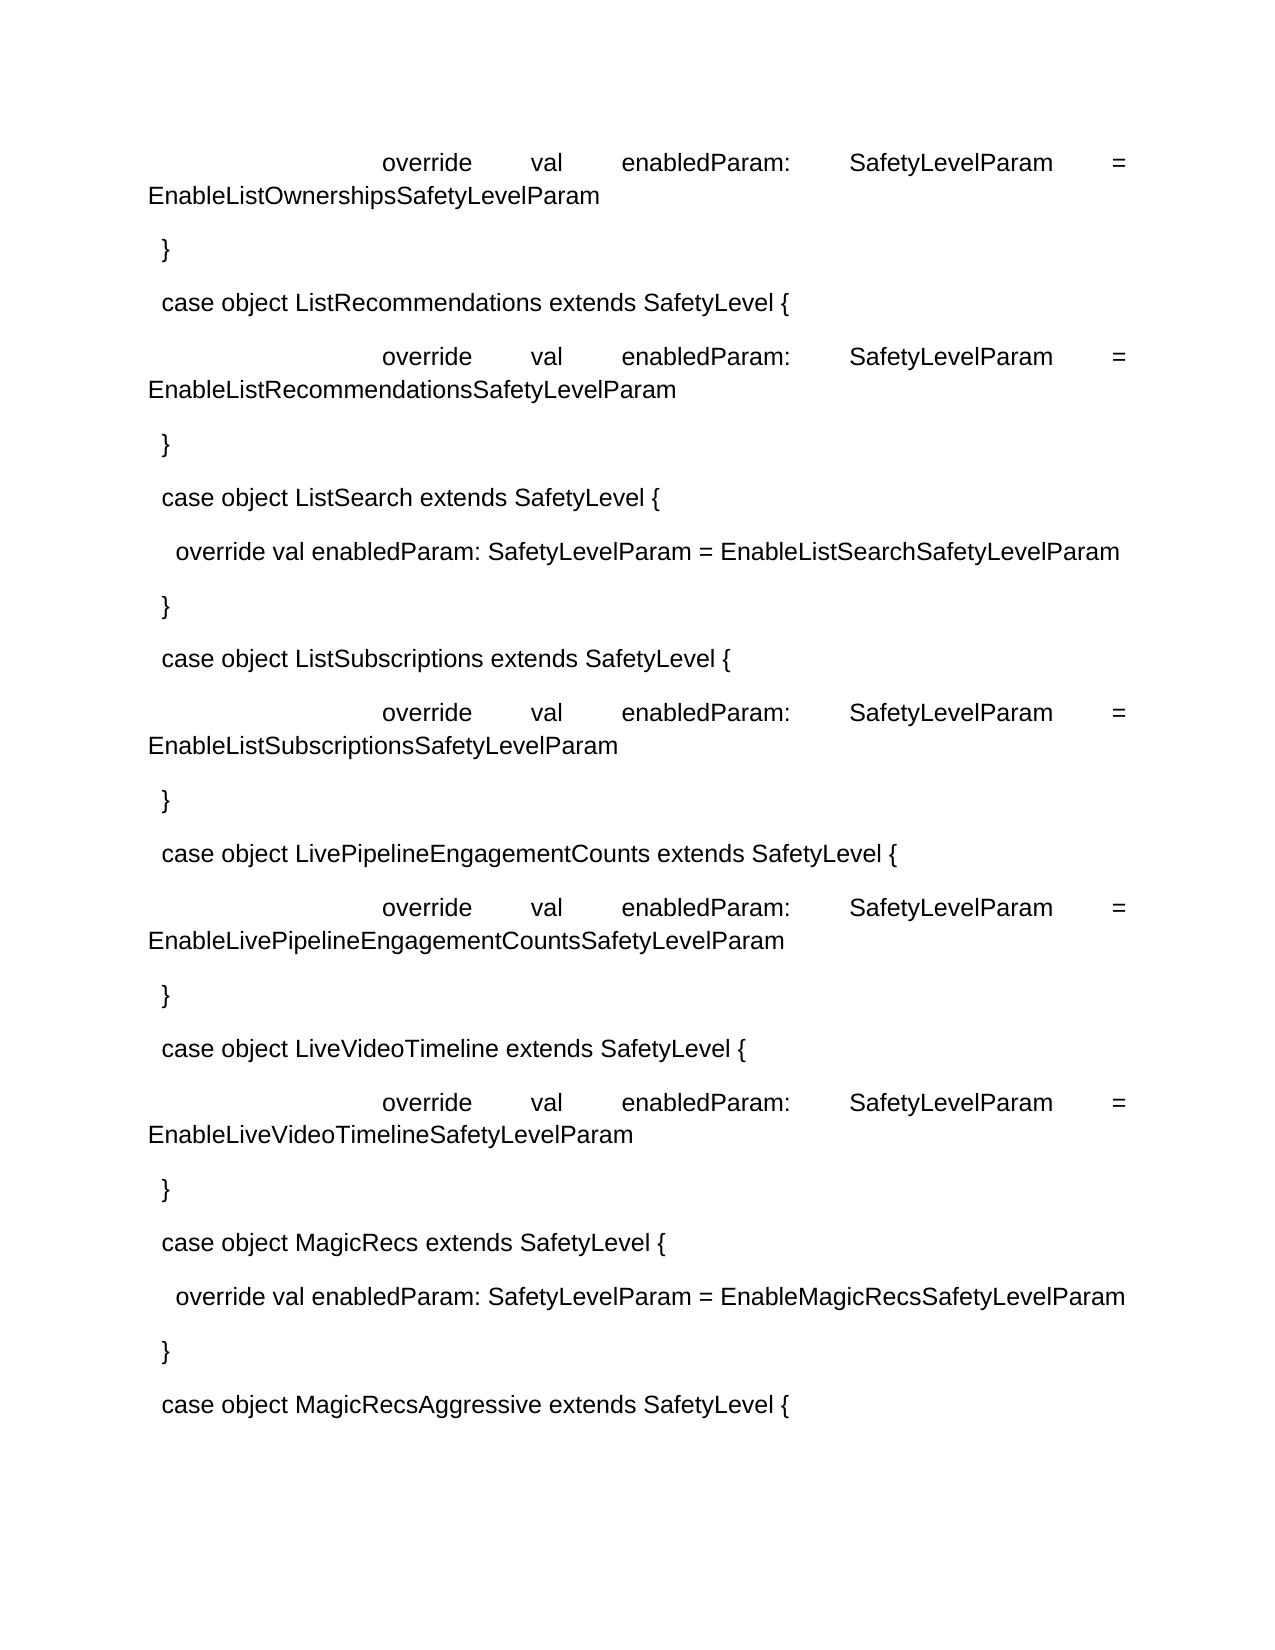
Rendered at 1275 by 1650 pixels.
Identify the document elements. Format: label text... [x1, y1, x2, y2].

text case object ListRecommendations extends SafetyLevel { [148, 288, 1127, 317]
text case object LivePipelineEngagementCounts extends SafetyLevel { [148, 839, 1127, 868]
text } [148, 1336, 1127, 1365]
text case object LiveVideoTimeline extends SafetyLevel { [148, 1034, 1127, 1062]
text } [148, 980, 1127, 1008]
text override val enabledParam: SafetyLevelParam = EnableLiveVideoTimelineSafetyLevelParam [148, 1087, 1127, 1149]
text override val enabledParam: SafetyLevelParam = EnableListOwnershipsSafetyLevelParam [148, 148, 1127, 209]
text case object ListSubscriptions extends SafetyLevel { [148, 644, 1127, 673]
text } [148, 234, 1127, 263]
text } [148, 429, 1127, 458]
text } [148, 591, 1127, 619]
text } [148, 785, 1127, 814]
text override val enabledParam: SafetyLevelParam = EnableLivePipelineEngagementCountsSafetyLevelParam [148, 893, 1127, 955]
text override val enabledParam: SafetyLevelParam = EnableListSearchSafetyLevelParam [148, 537, 1127, 566]
text } [148, 1174, 1127, 1203]
text override val enabledParam: SafetyLevelParam = EnableListRecommendationsSafetyLevelParam [148, 342, 1127, 404]
text case object MagicRecsAggressive extends SafetyLevel { [148, 1390, 1127, 1418]
text case object MagicRecs extends SafetyLevel { [148, 1228, 1127, 1257]
text override val enabledParam: SafetyLevelParam = EnableListSubscriptionsSafetyLevelParam [148, 698, 1127, 760]
text case object ListSearch extends SafetyLevel { [148, 483, 1127, 512]
text override val enabledParam: SafetyLevelParam = EnableMagicRecsSafetyLevelParam [148, 1282, 1127, 1311]
